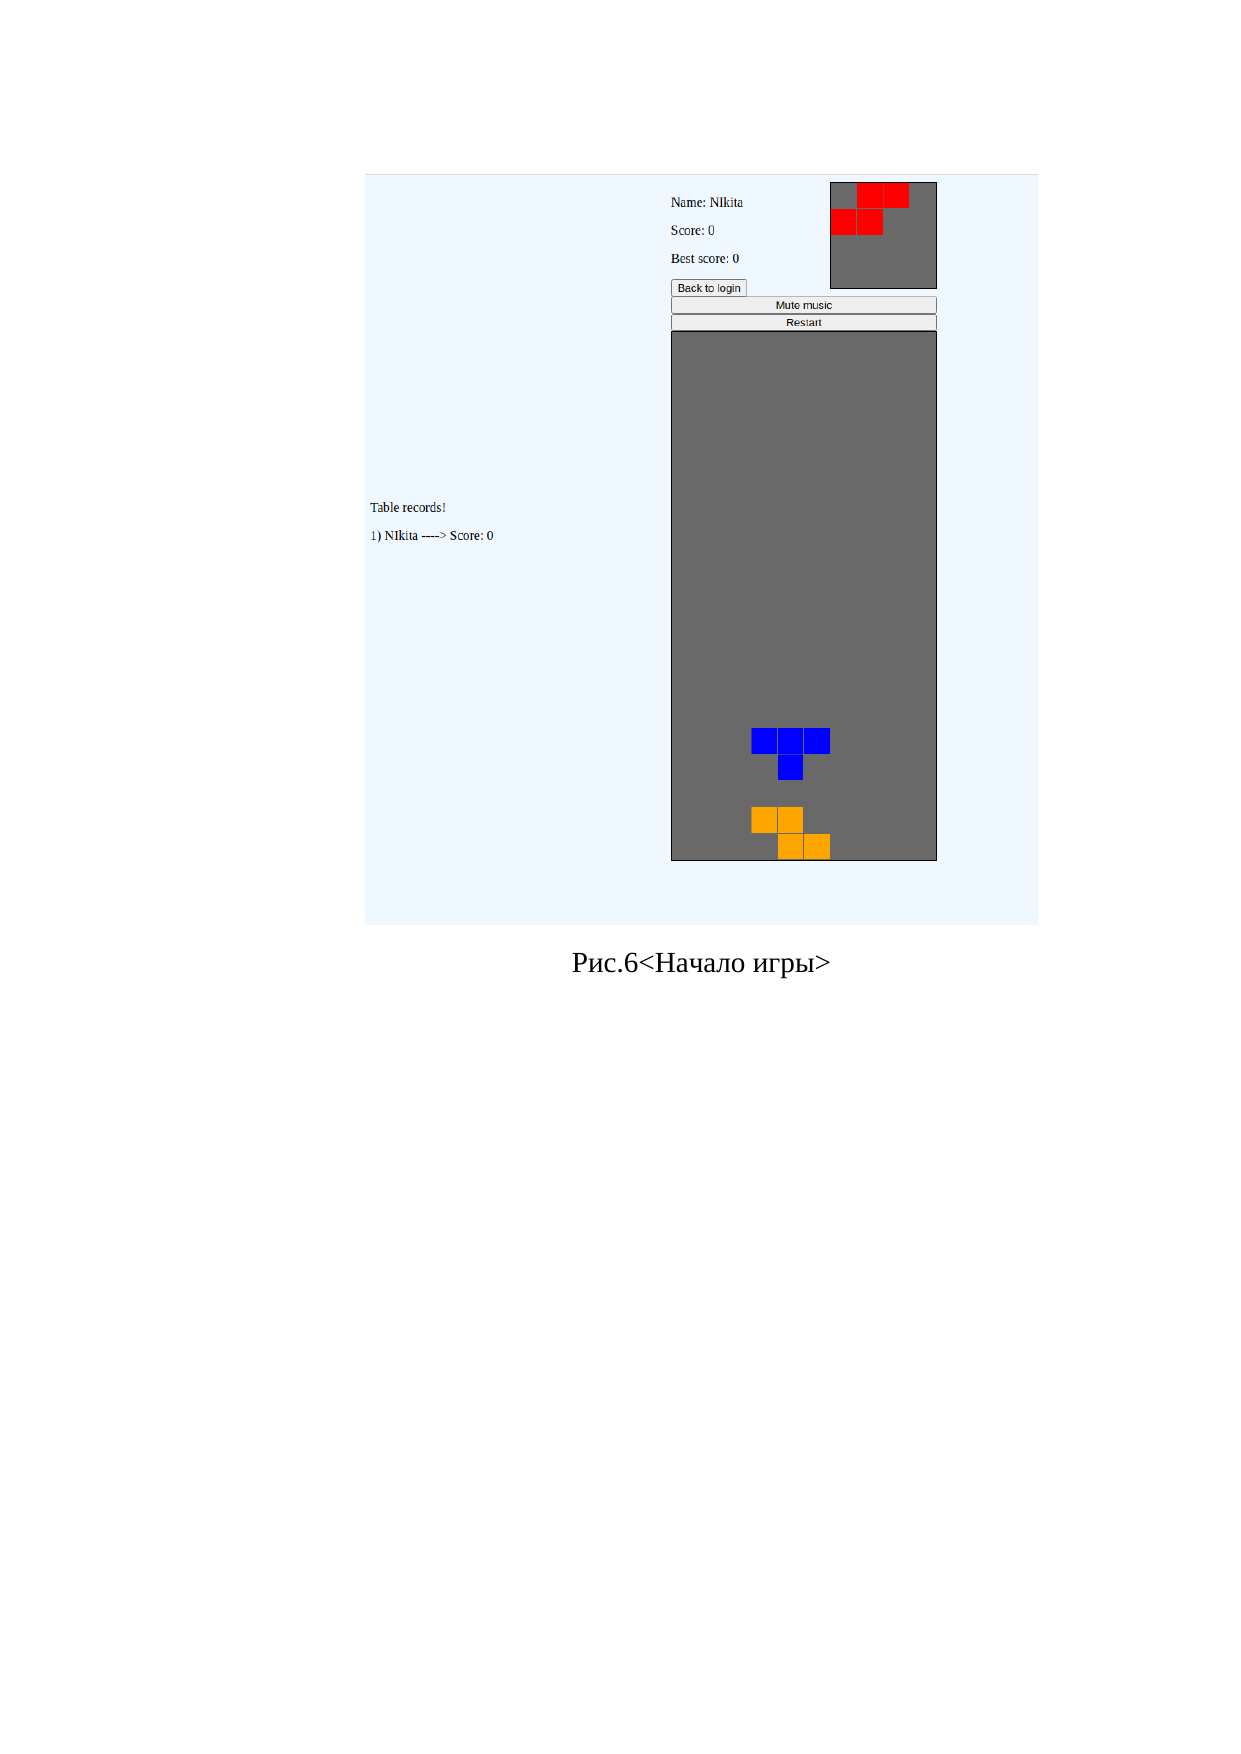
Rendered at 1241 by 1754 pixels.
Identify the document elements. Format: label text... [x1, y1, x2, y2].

text Рис.6<Начало игры> [177, 945, 1152, 978]
picture [364, 174, 1039, 925]
